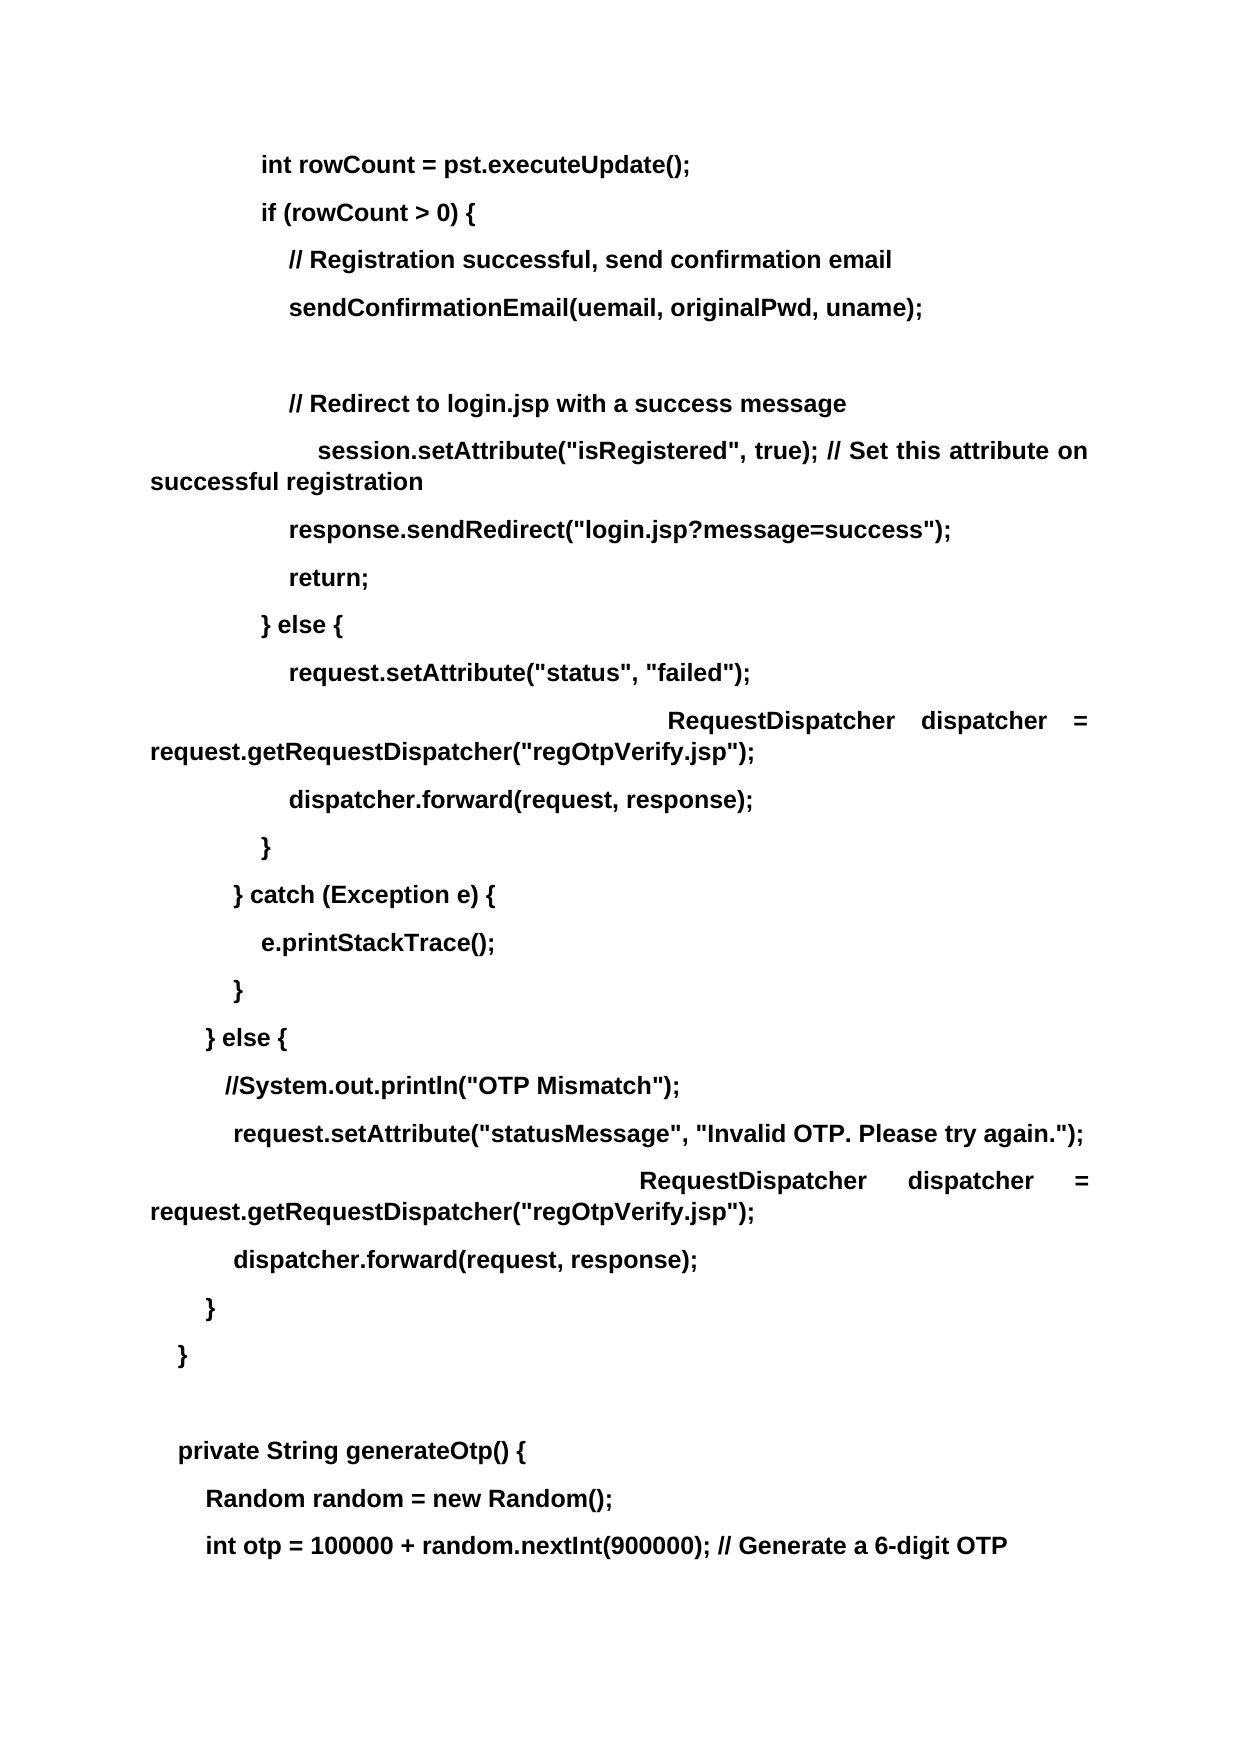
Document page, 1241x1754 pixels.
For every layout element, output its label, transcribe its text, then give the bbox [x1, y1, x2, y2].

text sendConfirmationEmail(uemail, originalPwd, uname); [150, 293, 1090, 322]
text Random random = new Random(); [150, 1483, 1090, 1512]
text request.setAttribute("status", "failed"); [150, 658, 1090, 687]
text return; [150, 563, 1090, 591]
text int rowCount = pst.executeUpdate(); [150, 150, 1090, 179]
text private String generateOtp() { [150, 1436, 1090, 1464]
text } else { [150, 1023, 1090, 1052]
text if (rowCount > 0) { [150, 198, 1090, 226]
text response.sendRedirect("login.jsp?message=success"); [150, 515, 1090, 544]
text } [150, 1340, 1090, 1369]
text } catch (Exception e) { [150, 880, 1090, 909]
text } [150, 975, 1090, 1004]
text request.setAttribute("statusMessage", "Invalid OTP. Please try again."); [150, 1118, 1090, 1147]
text } [150, 832, 1090, 861]
text dispatcher.forward(request, response); [150, 1245, 1090, 1274]
text // Registration successful, send confirmation email [150, 245, 1090, 274]
text int otp = 100000 + random.nextInt(900000); // Generate a 6-digit OTP [150, 1531, 1090, 1560]
text RequestDispatcher dispatcher = request.getRequestDispatcher("regOtpVerify.jsp"); [150, 706, 1090, 766]
text e.printStackTrace(); [150, 928, 1090, 956]
text } [150, 1293, 1090, 1321]
text dispatcher.forward(request, response); [150, 784, 1090, 813]
text RequestDispatcher dispatcher = request.getRequestDispatcher("regOtpVerify.jsp"); [150, 1166, 1090, 1226]
text // Redirect to login.jsp with a success message [150, 388, 1090, 417]
text } else { [150, 610, 1090, 639]
text session.setAttribute("isRegistered", true); // Set this attribute on successful registration [150, 436, 1090, 496]
text //System.out.println("OTP Mismatch"); [150, 1071, 1090, 1099]
